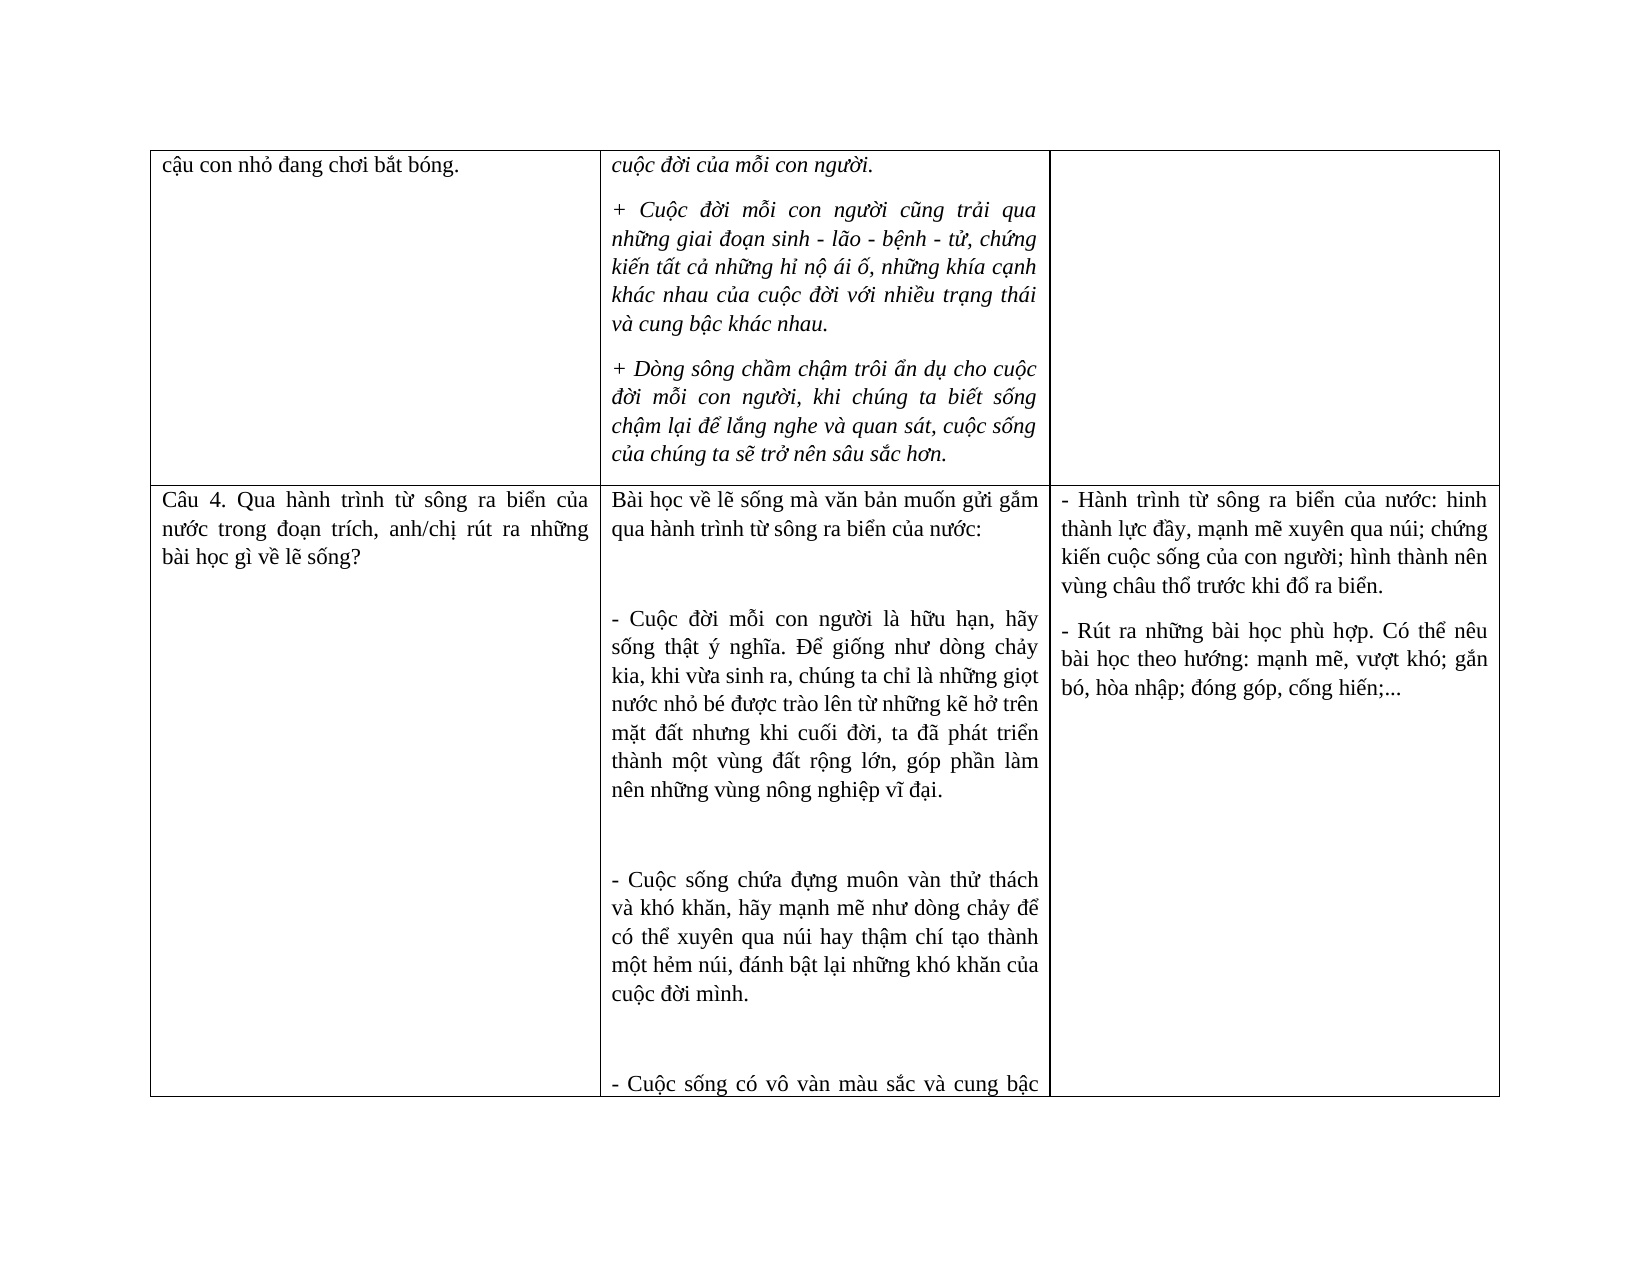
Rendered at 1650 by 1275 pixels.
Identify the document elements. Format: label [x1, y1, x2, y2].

table_cell [151, 486, 600, 1096]
table_cell [151, 151, 600, 485]
table_cell [601, 151, 1049, 485]
table_cell [601, 486, 1049, 1096]
table_cell [1051, 151, 1499, 485]
table_cell [1051, 486, 1499, 1096]
